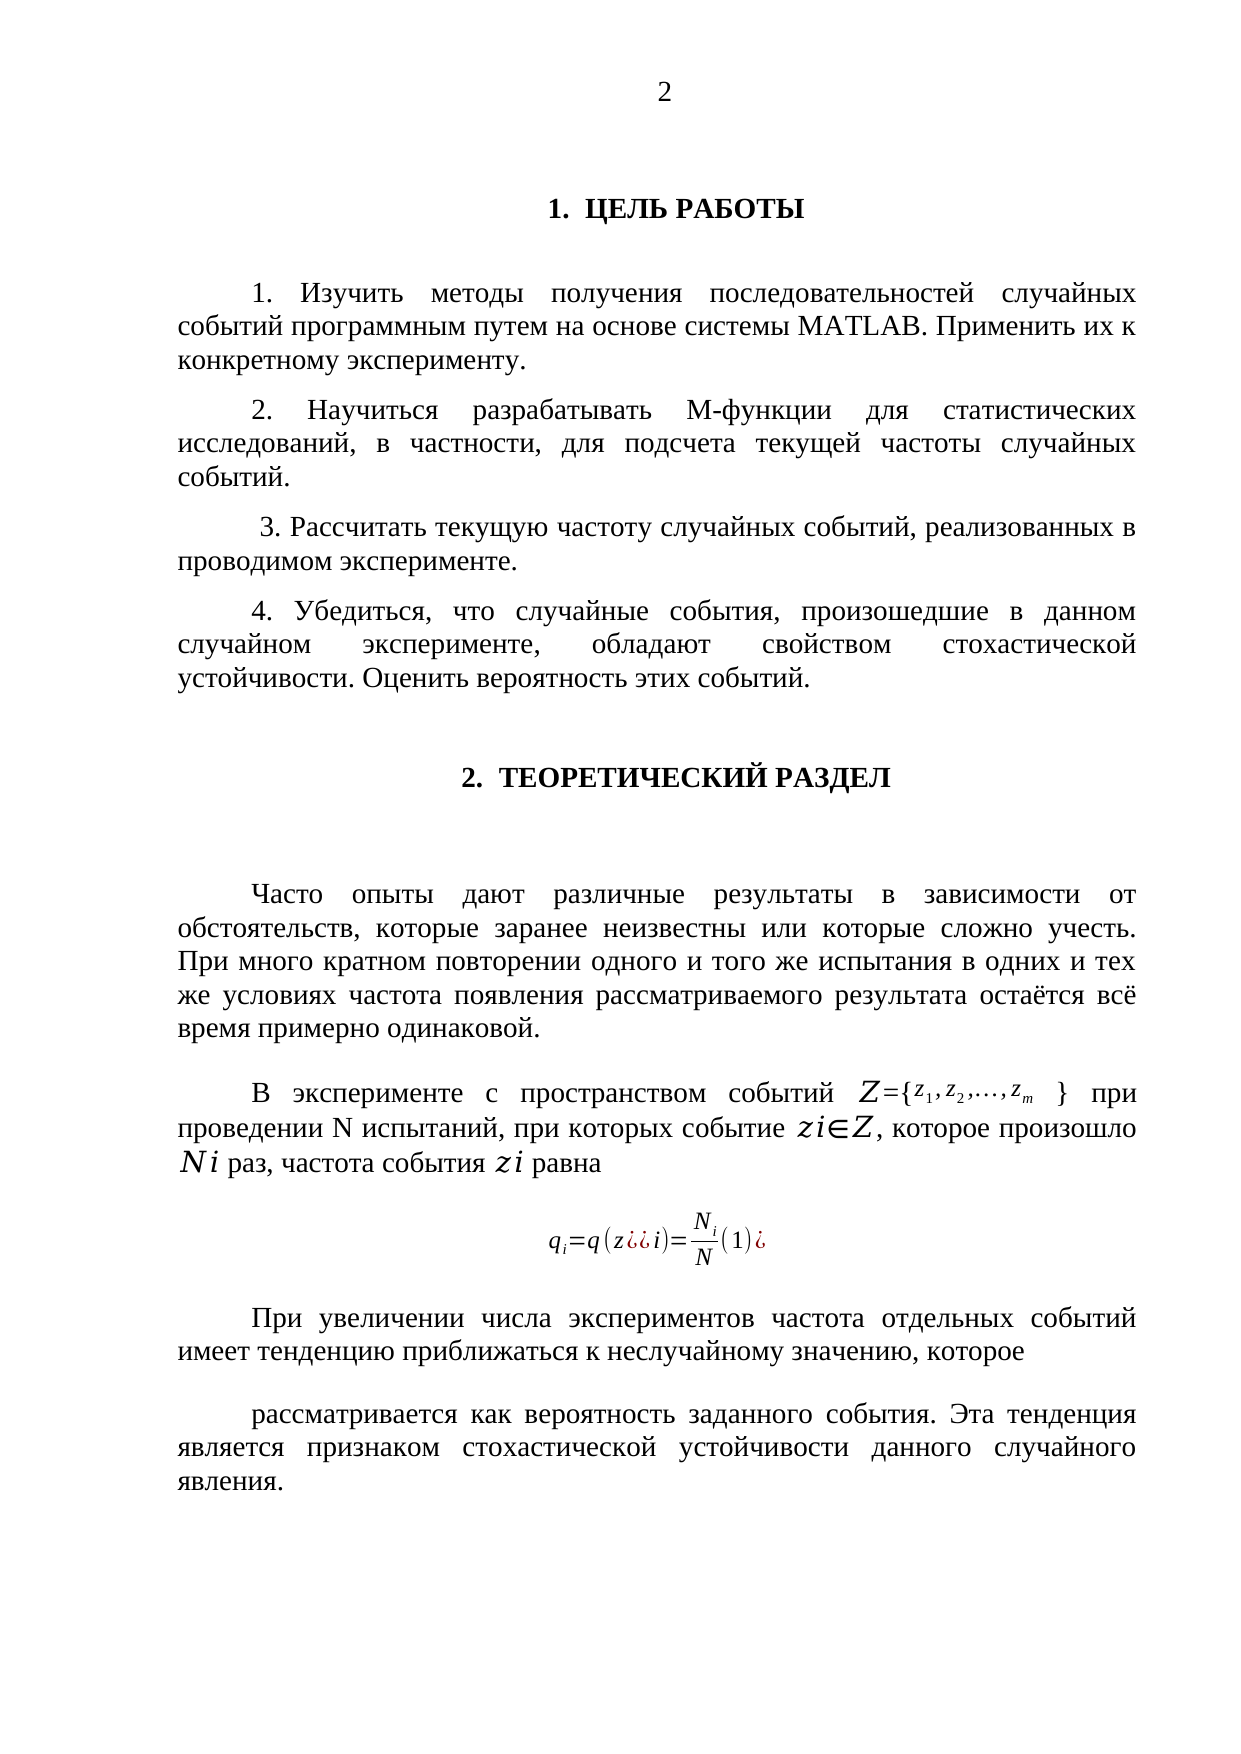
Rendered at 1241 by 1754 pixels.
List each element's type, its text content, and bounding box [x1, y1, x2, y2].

text В эксперименте с пространством событий 𝑍={ } при проведении N испытаний, при которых событие 𝑧𝑖∈𝑍, которое произошло 𝑁𝑖 раз, частота события 𝑧𝑖 равна [177, 1073, 1137, 1179]
text 2. Научиться разрабатывать М-функции для статистических исследований, в частности, для подсчета текущей частоты случайных событий. [177, 392, 1137, 493]
text Часто опыты дают различные результаты в зависимости от обстоятельств, которые заранее неизвестны или которые сложно учесть. При много кратном повторении одного и того же испытания в одних и тех же условиях частота появления рассматриваемого результата остаётся всё время примерно одинаковой. [177, 876, 1137, 1044]
text 3. Рассчитать текущую частоту случайных событий, реализованных в проводимом эксперименте. [177, 509, 1137, 576]
text При увеличении числа экспериментов частота отдельных событий имеет тенденцию приближаться к неслучайному значению, которое [177, 1300, 1137, 1367]
list ТЕОРЕТИЧЕСКИЙ РАЗДЕЛ [215, 761, 1137, 794]
text 1. Изучить методы получения последовательностей случайных событий программным путем на основе системы MATLAB. Применить их к конкретному эксперименту. [177, 275, 1137, 375]
list ЦЕЛЬ РАБОТЫ [215, 191, 1137, 224]
text 4. Убедиться, что случайные события, произошедшие в данном случайном эксперименте, обладают свойством стохастической устойчивости. Оценить вероятность этих событий. [177, 593, 1137, 694]
text рассматривается как вероятность заданного события. Эта тенденция является признаком стохастической устойчивости данного случайного явления. [177, 1396, 1137, 1497]
